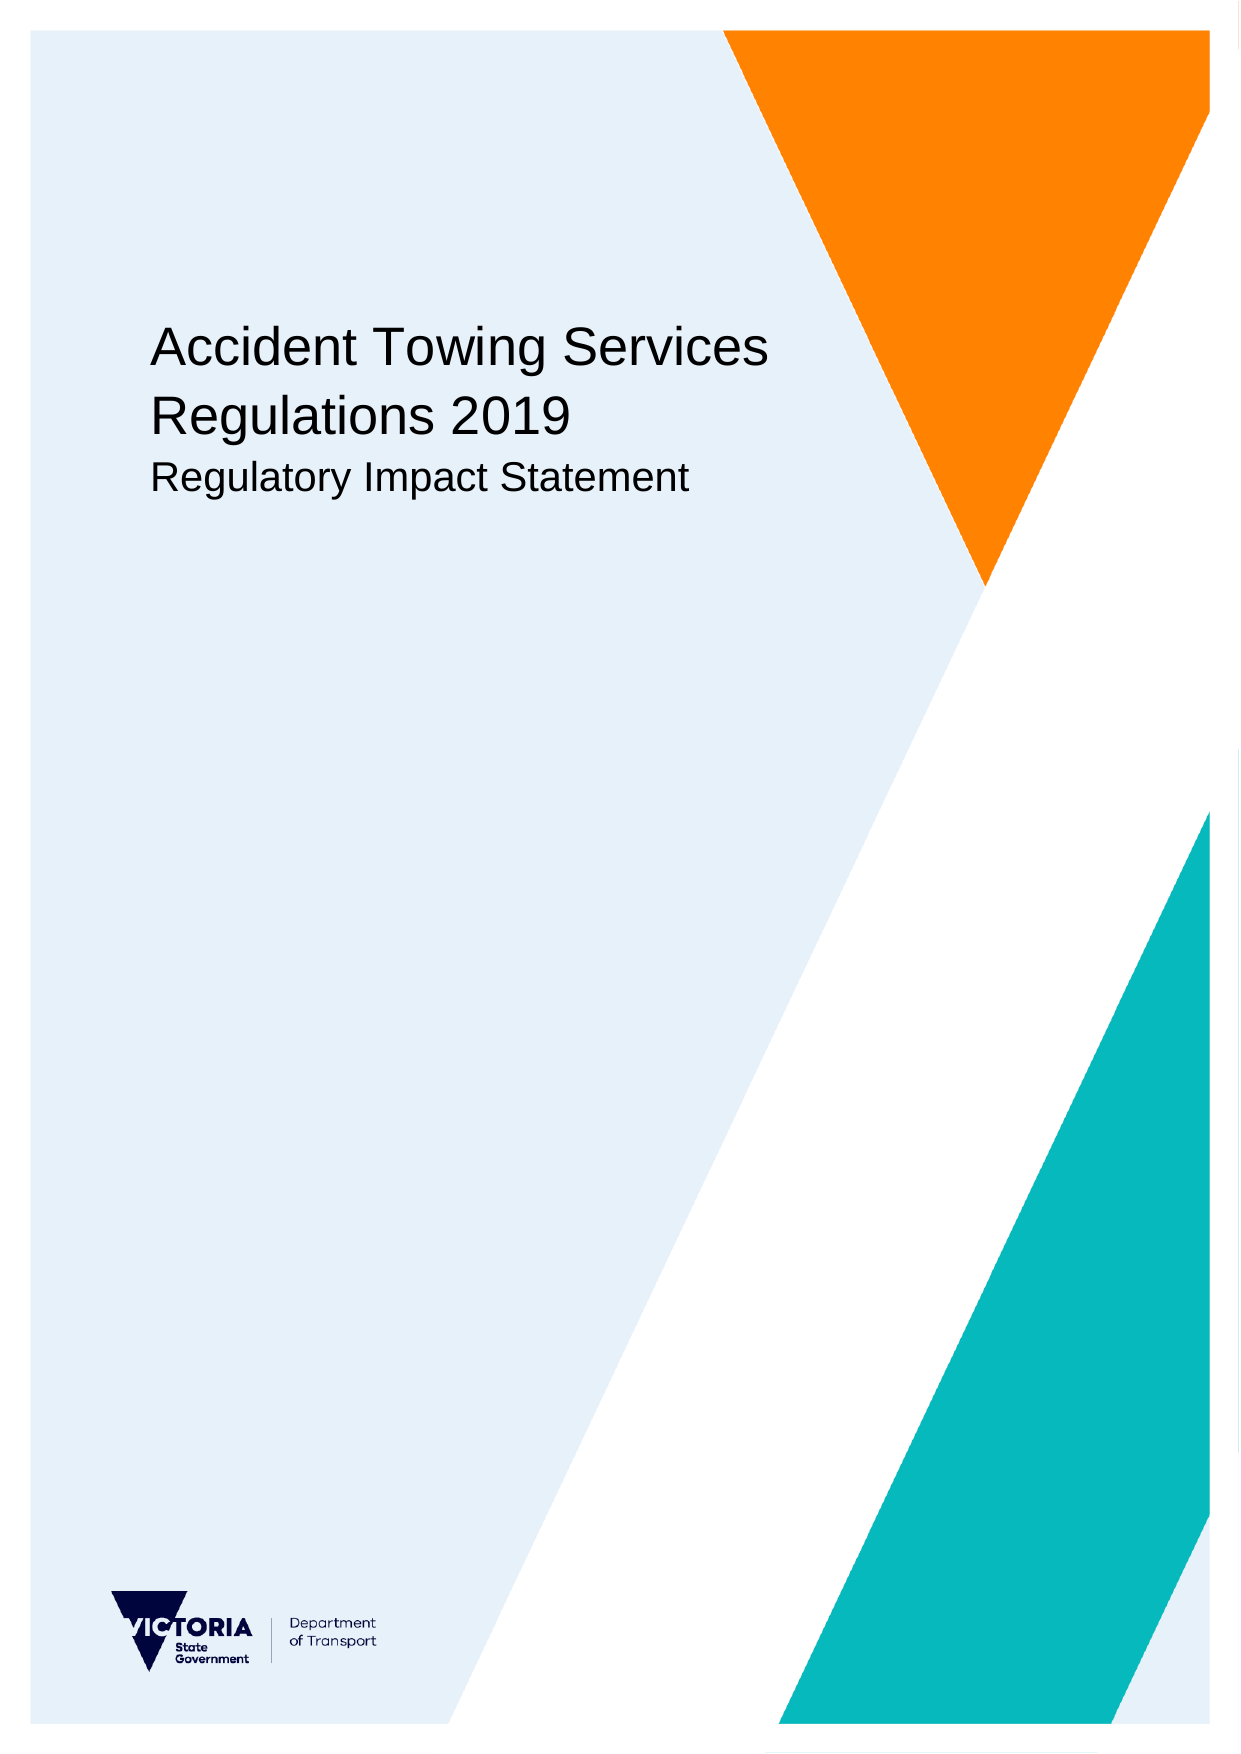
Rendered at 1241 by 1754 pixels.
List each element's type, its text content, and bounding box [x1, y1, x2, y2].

title Accident Towing Services [150, 315, 1090, 377]
picture [1, 1, 1239, 1753]
title Regulations 2019 [150, 383, 1090, 446]
subtitle Regulatory Impact Statement [150, 452, 1090, 500]
